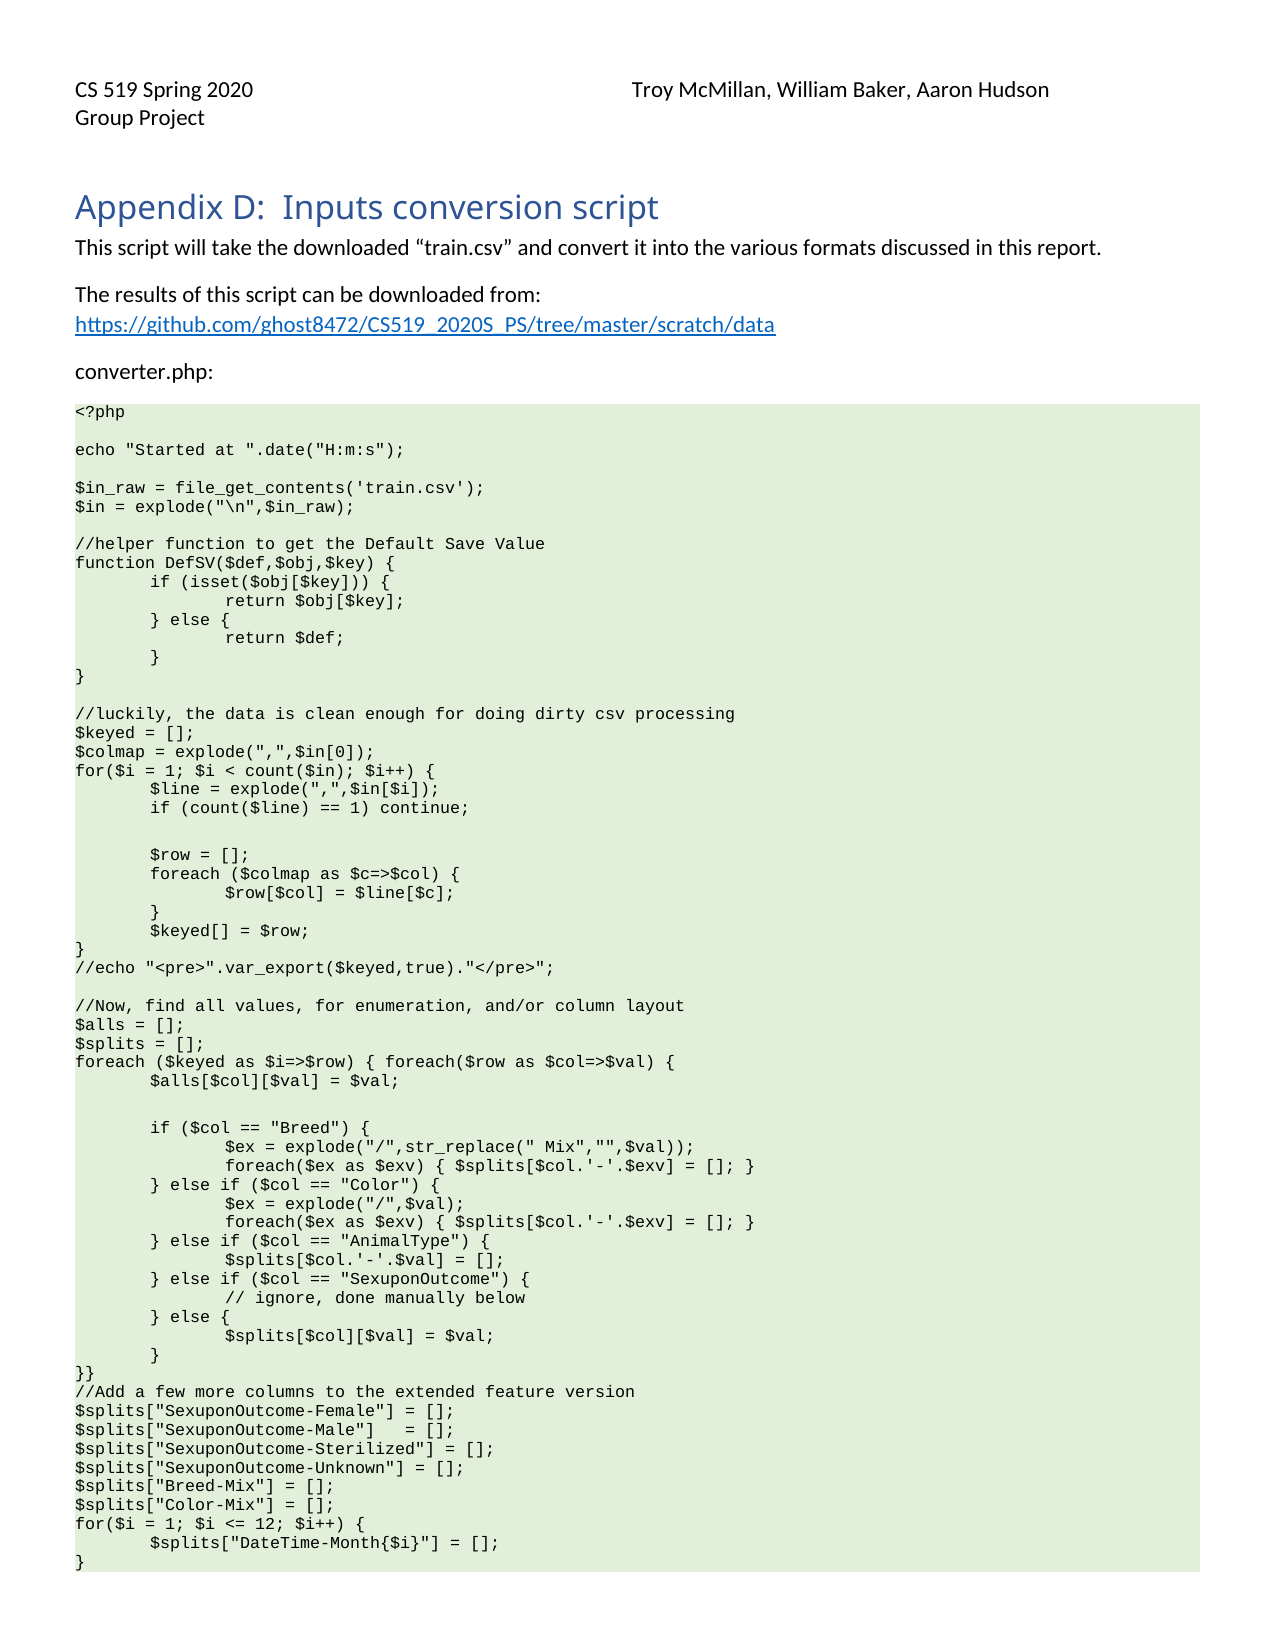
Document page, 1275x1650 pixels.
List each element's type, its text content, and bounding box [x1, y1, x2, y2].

text } else if ($col == "Color") { [75, 1176, 1200, 1195]
text foreach ($colmap as $c=>$col) { [75, 866, 1200, 884]
text function DefSV($def,$obj,$key) { [75, 555, 1200, 573]
text return $obj[$key]; [75, 592, 1200, 611]
text return $def; [75, 630, 1200, 649]
text echo "Started at ".date("H:m:s"); [75, 442, 1200, 460]
text $line = explode(",",$in[$i]); [75, 781, 1200, 800]
text } else if ($col == "AnimalType") { [75, 1233, 1200, 1252]
text } [75, 1346, 1200, 1365]
text $splits[$col.'-'.$val] = []; [75, 1252, 1200, 1271]
text $splits["Color-Mix"] = []; [75, 1497, 1200, 1516]
text $in = explode("\n",$in_raw); [75, 498, 1200, 517]
text } [75, 903, 1200, 922]
text $splits["SexuponOutcome-Sterilized"] = []; [75, 1440, 1200, 1459]
text //Add a few more columns to the extended feature version [75, 1384, 1200, 1403]
text foreach($ex as $exv) { $splits[$col.'-'.$exv] = []; } [75, 1214, 1200, 1233]
text //Now, find all values, for enumeration, and/or column layout [75, 997, 1200, 1016]
text foreach($ex as $exv) { $splits[$col.'-'.$exv] = []; } [75, 1157, 1200, 1176]
text //helper function to get the Default Save Value [75, 536, 1200, 555]
text // ignore, done manually below [75, 1289, 1200, 1308]
text } else { [75, 1308, 1200, 1327]
text if (count($line) == 1) continue; [75, 800, 1200, 819]
text $ex = explode("/",$val); [75, 1195, 1200, 1214]
text This script will take the downloaded “train.csv” and convert it into the various formats discussed in this report. [75, 233, 1200, 261]
text The results of this script can be downloaded from: https://github.com/ghost8472/CS519_2020S_PS/tree/master/scratch/data [75, 280, 1200, 338]
text }} [75, 1365, 1200, 1384]
text if (isset($obj[$key])) { [75, 573, 1200, 592]
text //luckily, the data is clean enough for doing dirty csv processing [75, 706, 1200, 724]
text $keyed[] = $row; [75, 922, 1200, 941]
text $keyed = []; [75, 724, 1200, 743]
text converter.php: [75, 357, 1200, 385]
text foreach ($keyed as $i=>$row) { foreach($row as $col=>$val) { [75, 1054, 1200, 1073]
text $splits["SexuponOutcome-Unknown"] = []; [75, 1459, 1200, 1478]
text $alls = []; [75, 1016, 1200, 1035]
text for($i = 1; $i < count($in); $i++) { [75, 762, 1200, 781]
subtitle Appendix D: Inputs conversion script [75, 184, 1200, 229]
text } else if ($col == "SexuponOutcome") { [75, 1271, 1200, 1289]
text } [75, 941, 1200, 960]
text $splits[$col][$val] = $val; [75, 1327, 1200, 1346]
text $splits["Breed-Mix"] = []; [75, 1478, 1200, 1497]
text //echo "<pre>".var_export($keyed,true)."</pre>"; [75, 960, 1200, 979]
text $in_raw = file_get_contents('train.csv'); [75, 479, 1200, 498]
text $splits["DateTime-Month{$i}"] = []; [75, 1534, 1200, 1553]
text $colmap = explode(",",$in[0]); [75, 743, 1200, 762]
text } [75, 668, 1200, 687]
text $alls[$col][$val] = $val; [75, 1073, 1200, 1092]
text } [75, 1553, 1200, 1572]
text } [75, 649, 1200, 668]
text $splits["SexuponOutcome-Male"] = []; [75, 1421, 1200, 1440]
text $ex = explode("/",str_replace(" Mix","",$val)); [75, 1139, 1200, 1157]
text } else { [75, 611, 1200, 630]
text $splits = []; [75, 1035, 1200, 1054]
text <?php [75, 404, 1200, 423]
text $splits["SexuponOutcome-Female"] = []; [75, 1403, 1200, 1421]
text $row[$col] = $line[$c]; [75, 884, 1200, 903]
text for($i = 1; $i <= 12; $i++) { [75, 1516, 1200, 1534]
text if ($col == "Breed") { [75, 1120, 1200, 1139]
text $row = []; [75, 847, 1200, 866]
